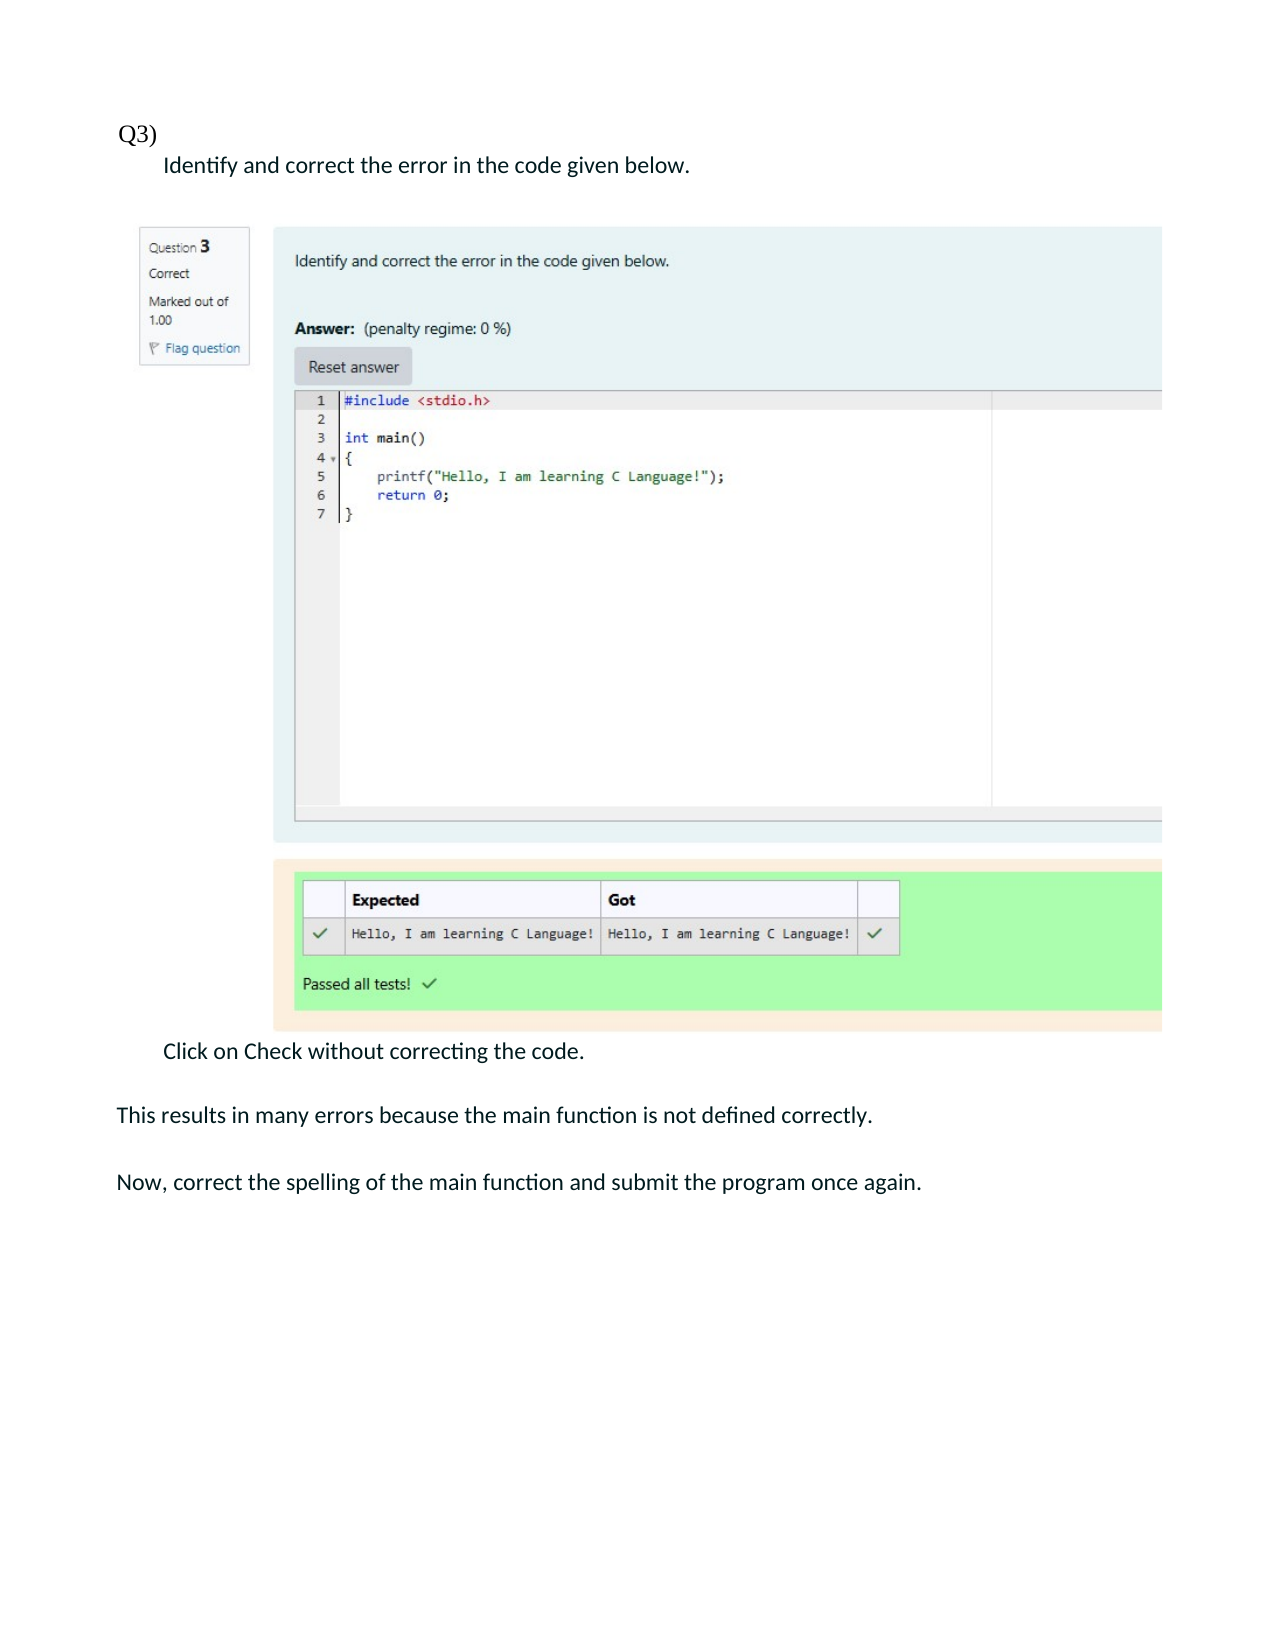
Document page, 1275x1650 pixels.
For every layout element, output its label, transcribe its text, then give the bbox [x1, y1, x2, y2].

text Click on Check without correcting the code. [163, 1036, 1160, 1065]
text Identify and correct the error in the code given below. [163, 150, 1160, 179]
text This results in many errors because the main function is not defined correctly. [116, 1101, 1160, 1130]
text Now, correct the spelling of the main function and submit the program once again. [116, 1167, 1160, 1196]
picture [124, 214, 1163, 1034]
